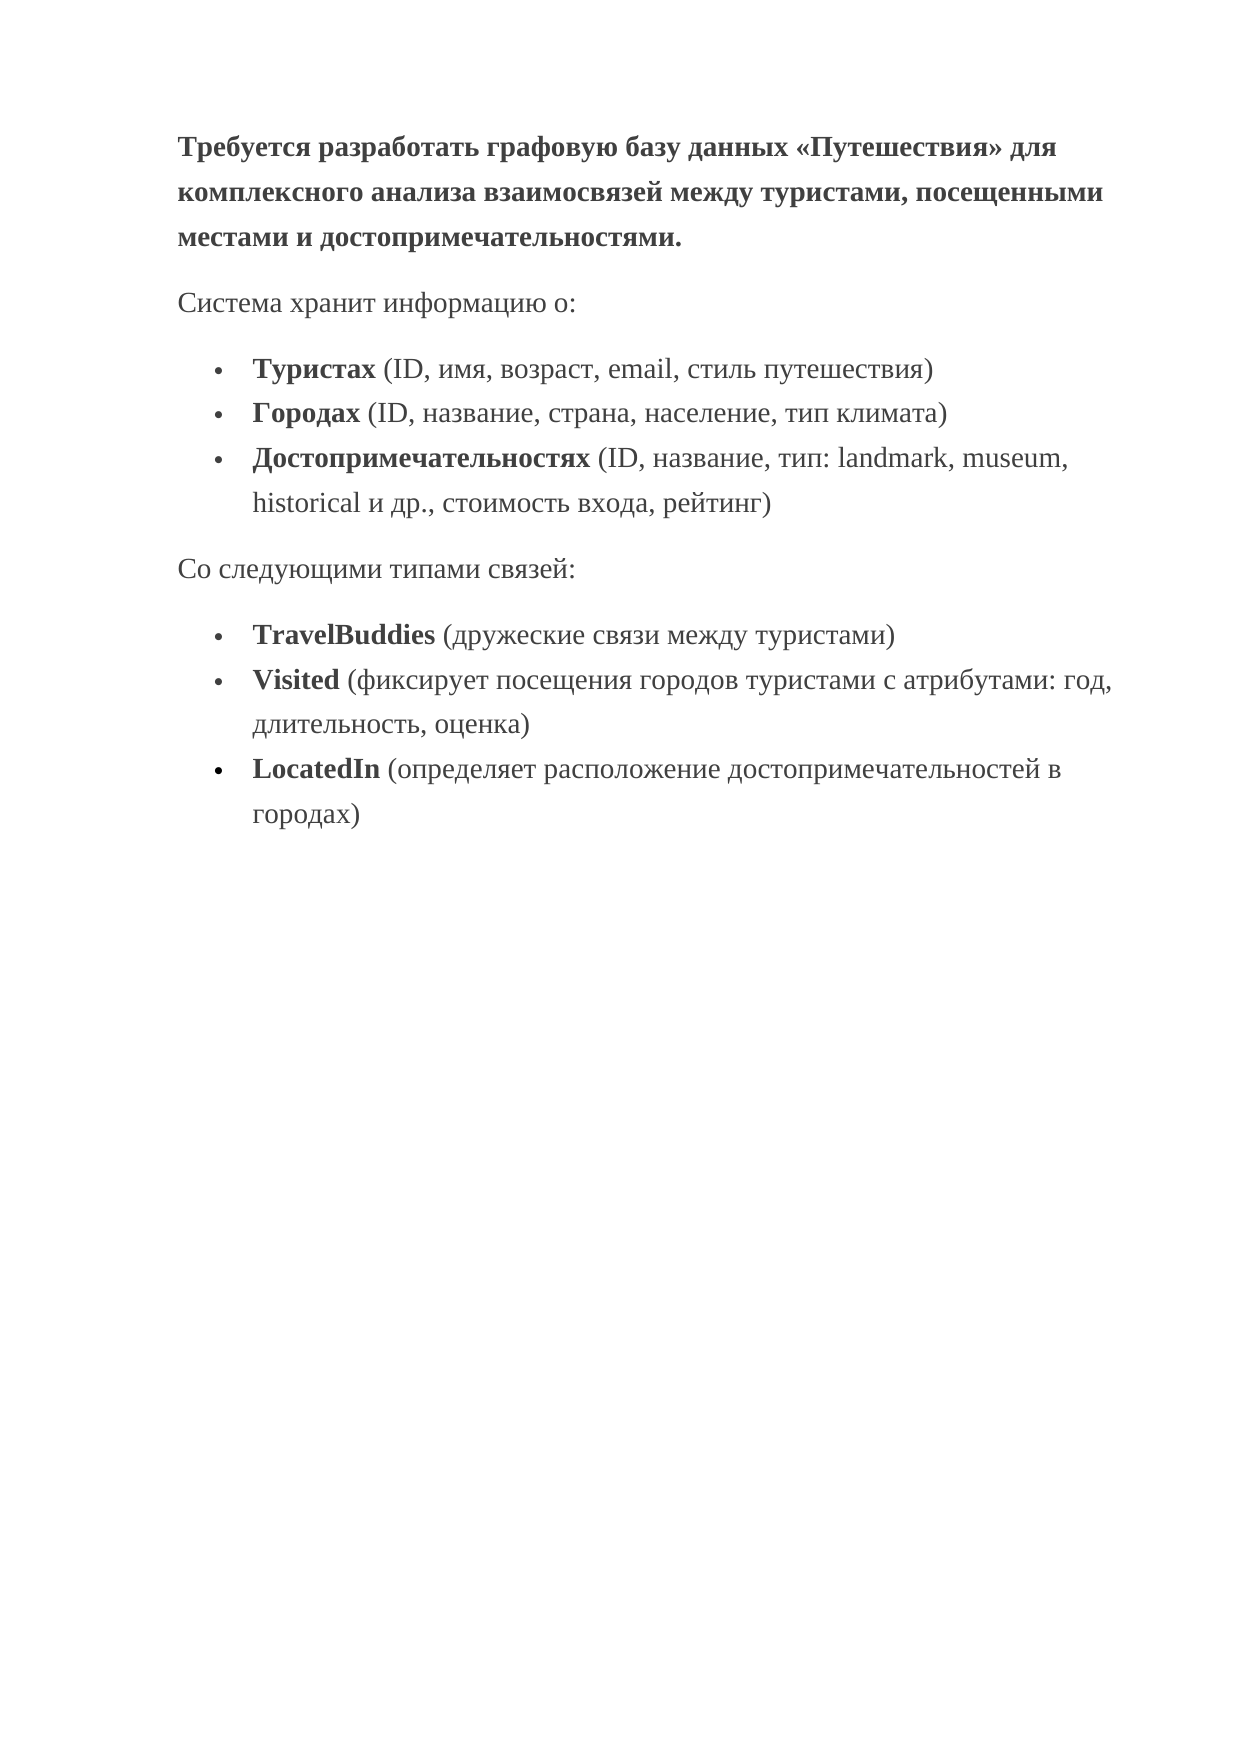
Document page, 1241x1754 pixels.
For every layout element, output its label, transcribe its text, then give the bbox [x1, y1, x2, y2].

text Со следующими типами связей: [177, 540, 1152, 585]
list Туристах (ID, имя, возраст, email, стиль путешествия) [215, 340, 1152, 384]
list Visited (фиксирует посещения городов туристами с атрибутами: год, длительность, оценка) [215, 651, 1152, 740]
text Система хранит информацию о: [177, 274, 1152, 318]
list Городах (ID, название, страна, население, тип климата) [215, 384, 1152, 429]
list LocatedIn (определяет расположение достопримечательностей в городах) [215, 740, 1152, 829]
list Достопримечательностях (ID, название, тип: landmark, museum, historical и др., стоимость входа, рейтинг) [215, 429, 1152, 518]
text Требуется разработать графовую базу данных «Путешествия» для комплексного анализа взаимосвязей между туристами, посещенными местами и достопримечательностями. [177, 118, 1152, 252]
list TravelBuddies (дружеские связи между туристами) [215, 606, 1152, 651]
